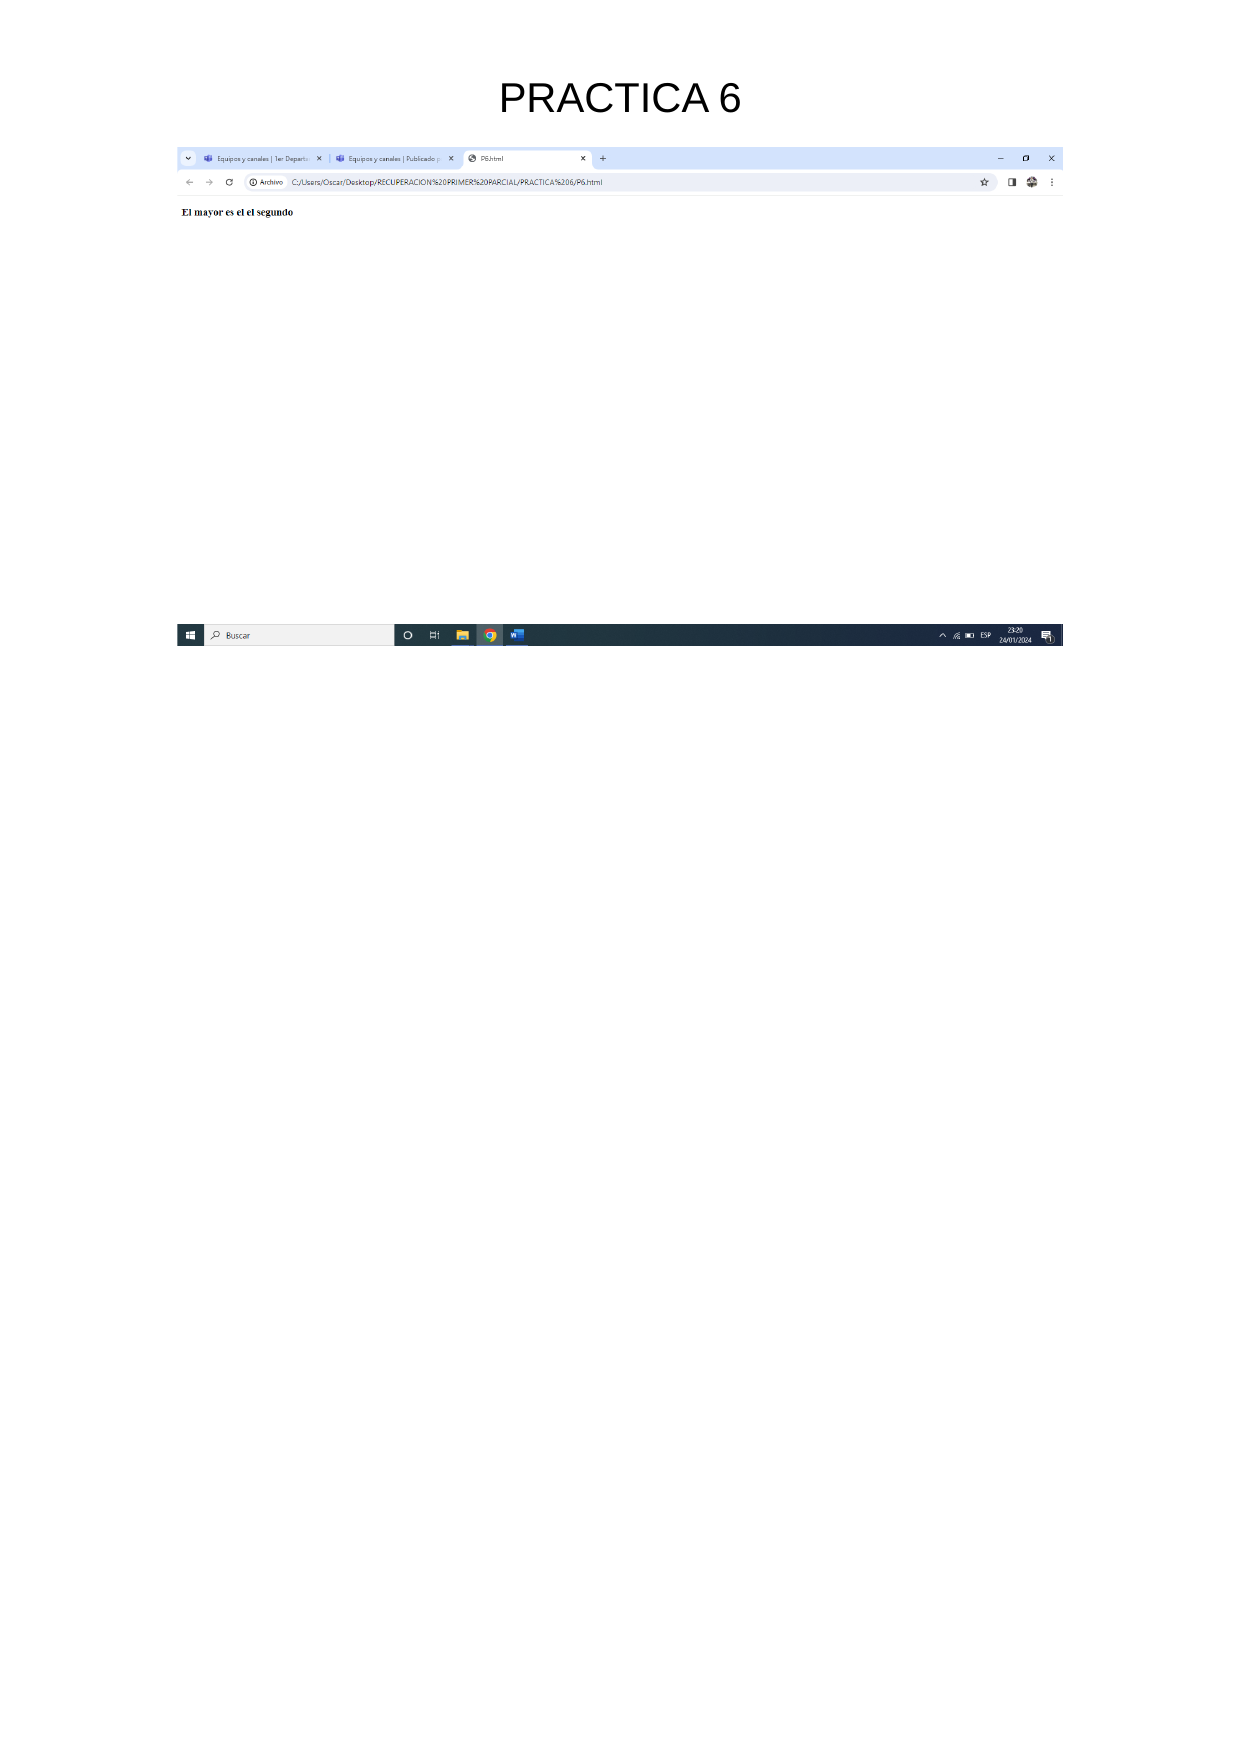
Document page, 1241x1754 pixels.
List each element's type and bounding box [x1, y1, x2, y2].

picture [177, 147, 1063, 646]
